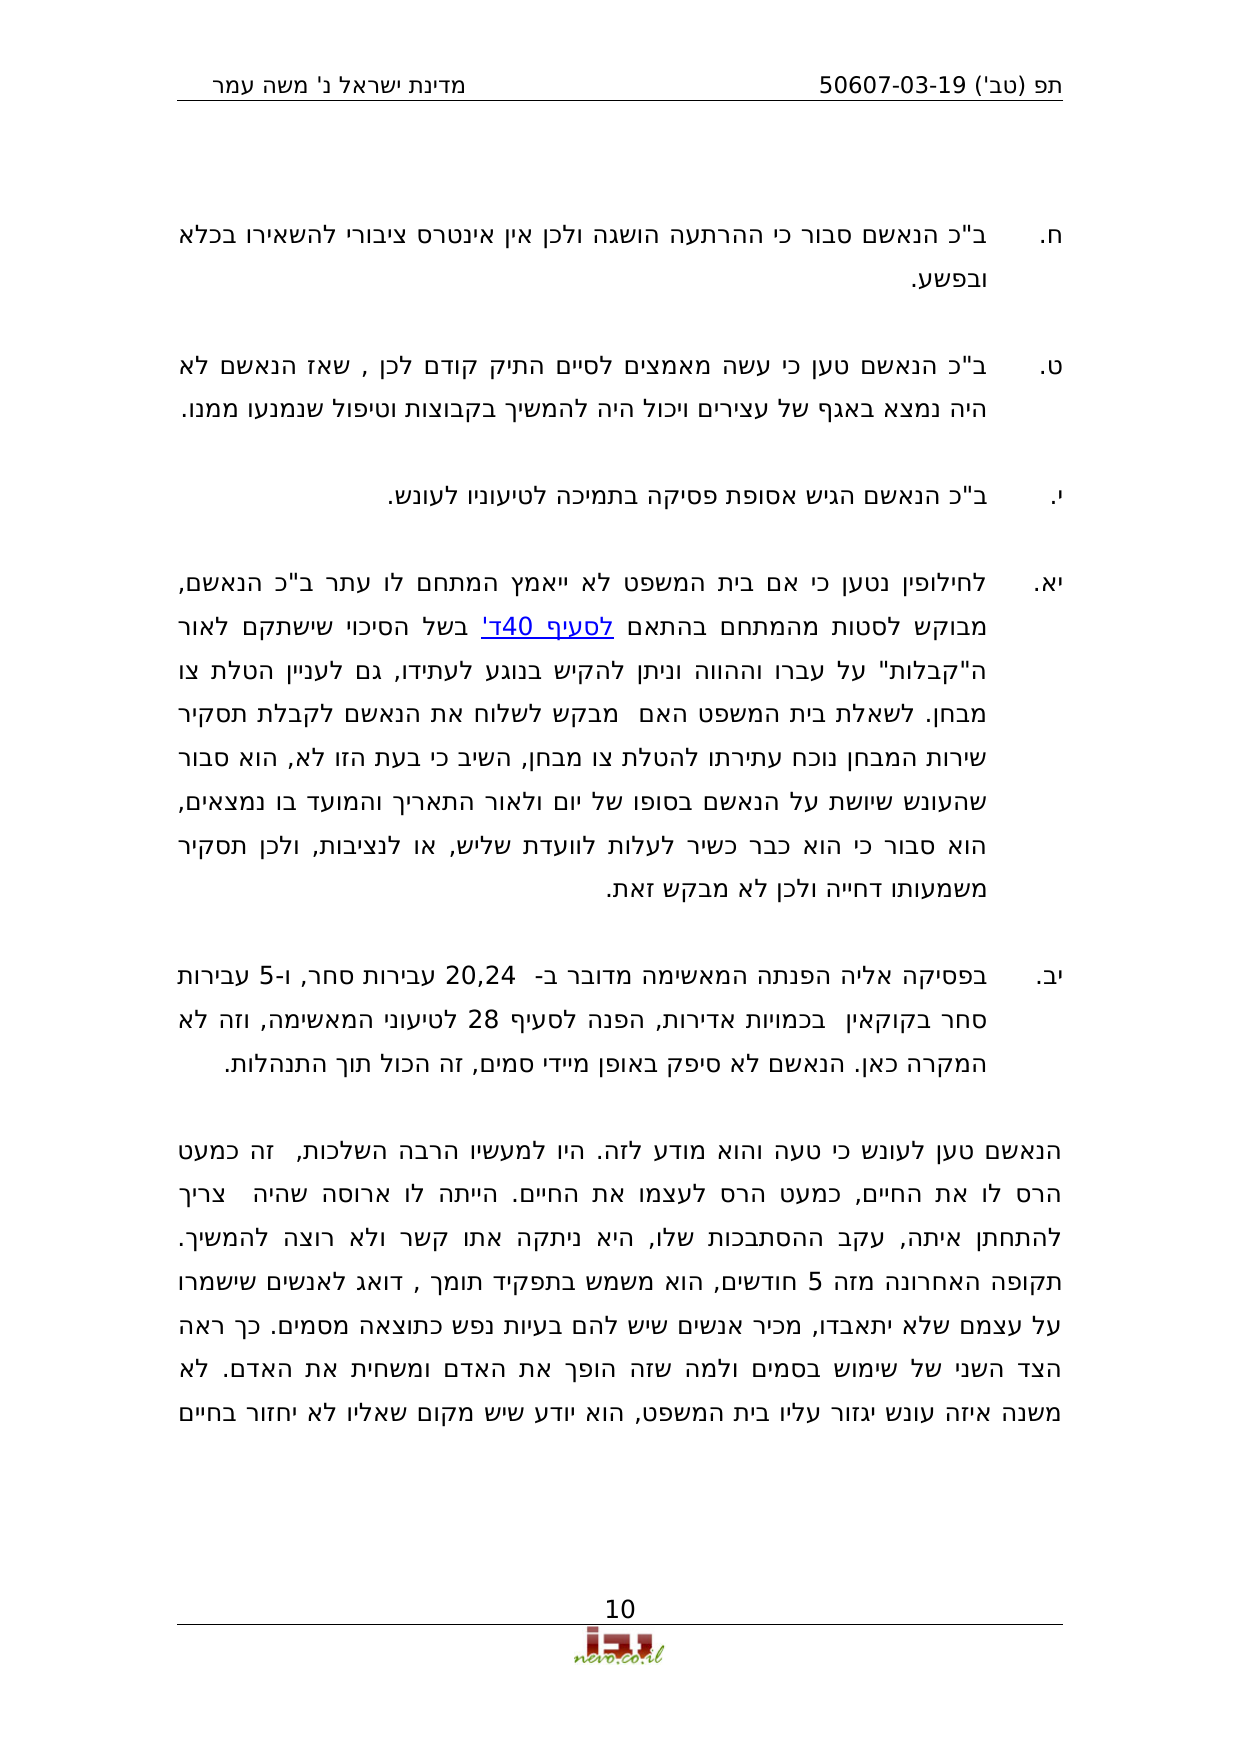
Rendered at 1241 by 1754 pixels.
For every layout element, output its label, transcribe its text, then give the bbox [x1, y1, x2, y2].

text ט. ב"כ הנאשם טען כי עשה מאמצים לסיים התיק קודם לכן , שאז הנאשם לא היה נמצא באגף של עצירים ויכול היה להמשיך בקבוצות וטיפול שנמנעו ממנו. [177, 351, 1063, 424]
text יב. בפסיקה אליה הפנתה המאשימה מדובר ב- 20,24 עבירות סחר, ו-5 עבירות סחר בקוקאין בכמויות אדירות, הפנה לסעיף 28 לטיעוני המאשימה, וזה לא המקרה כאן. הנאשם לא סיפק באופן מיידי סמים, זה הכול תוך התנהלות. [177, 962, 1063, 1078]
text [177, 1136, 1063, 1428]
text יא. לחילופין נטען כי אם בית המשפט לא ייאמץ המתחם לו עתר ב"כ הנאשם, מבוקש לסטות מהמתחם בהתאם לסעיף 40ד' בשל הסיכוי שישתקם לאור ה"קבלות" על עברו וההווה וניתן להקיש בנוגע לעתידו, גם לעניין הטלת צו מבחן. לשאלת בית המשפט האם מבקש לשלוח את הנאשם לקבלת תסקיר שירות המבחן נוכח עתירתו להטלת צו מבחן, השיב כי בעת הזו לא, הוא סבור שהעונש שיושת על הנאשם בסופו של יום ולאור התאריך והמועד בו נמצאים, הוא סבור כי הוא כבר כשיר לעלות לוועדת שליש, או לנציבות, ולכן תסקיר משמעותו דחייה ולכן לא מבקש זאת. [177, 568, 1063, 904]
text י. ב"כ הנאשם הגיש אסופת פסיקה בתמיכה לטיעוניו לעונש. [177, 482, 1063, 511]
picture [574, 1626, 666, 1665]
text ח. ב"כ הנאשם סבור כי ההרתעה הושגה ולכן אין אינטרס ציבורי להשאירו בכלא ובפשע. [177, 220, 1063, 293]
